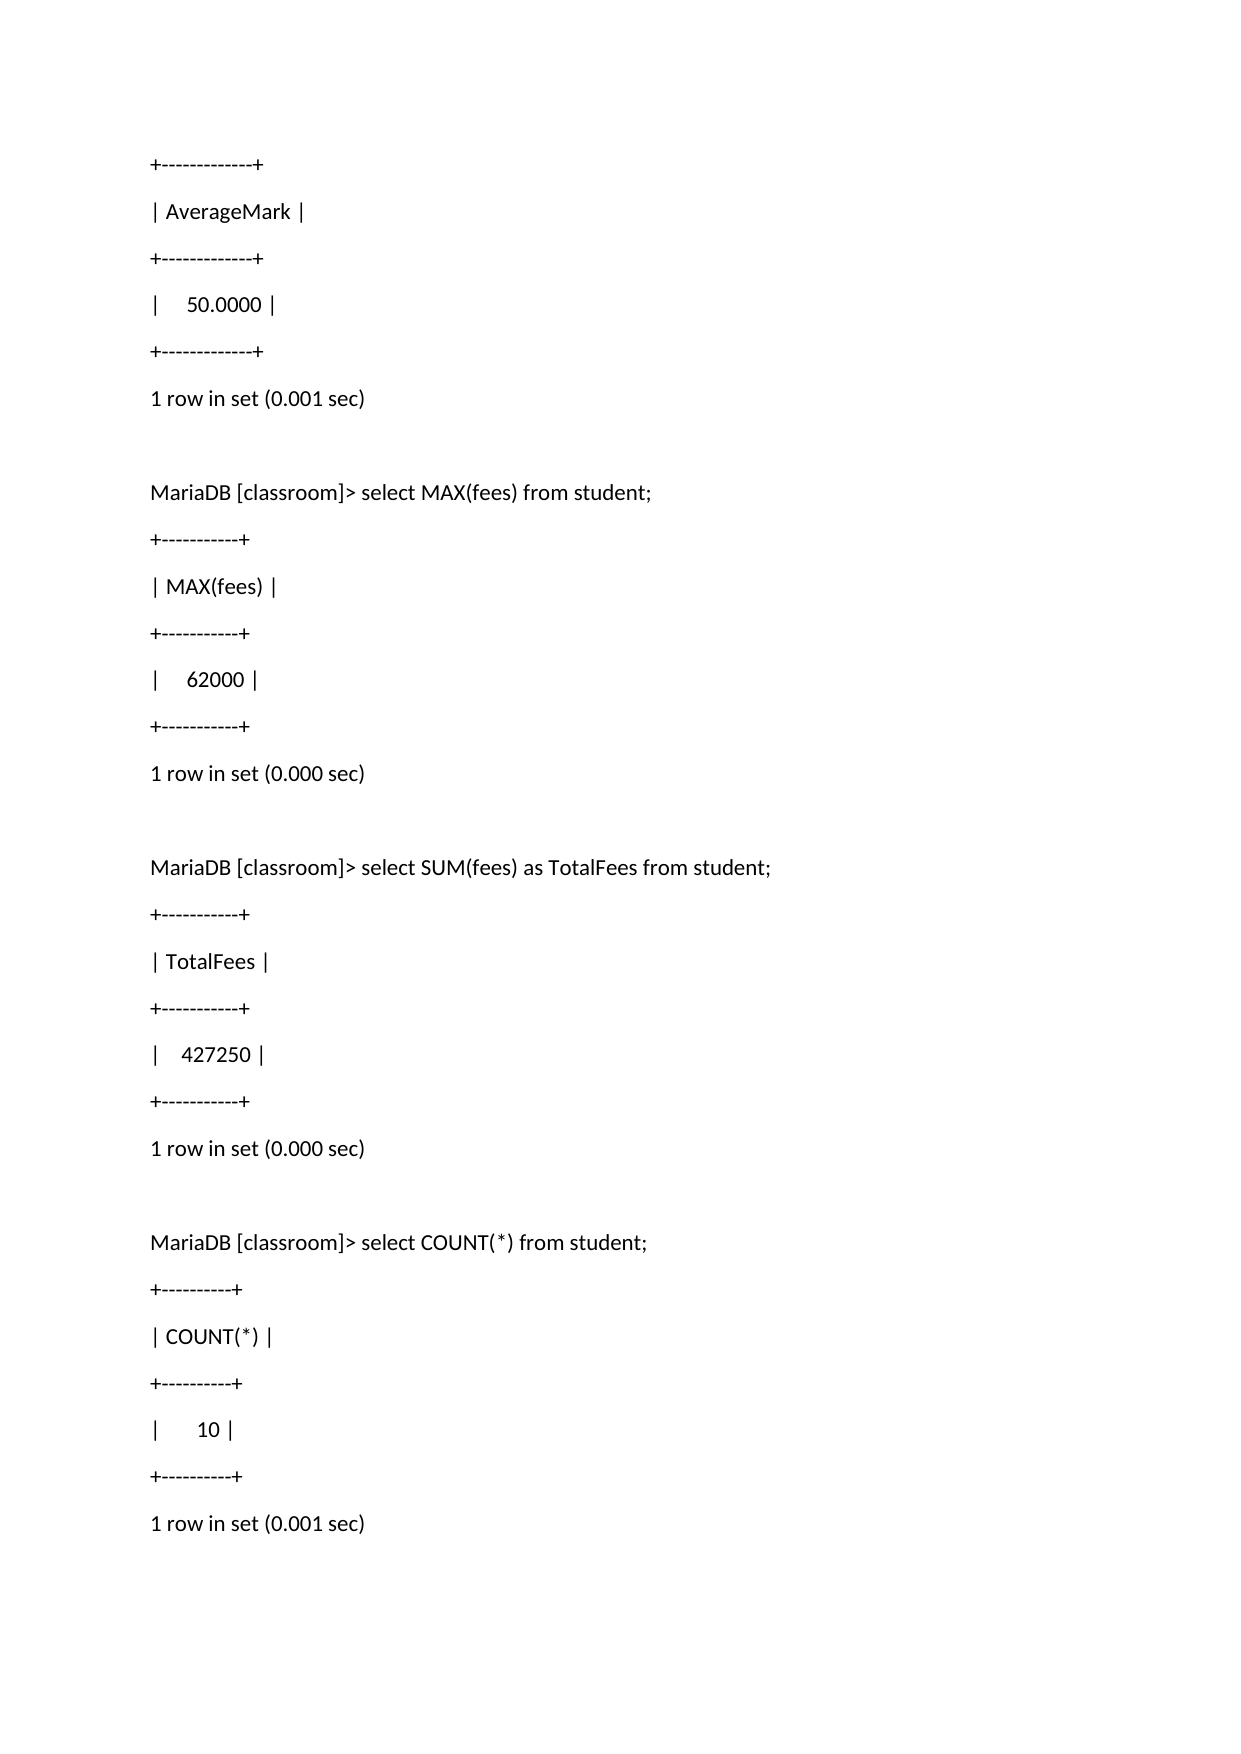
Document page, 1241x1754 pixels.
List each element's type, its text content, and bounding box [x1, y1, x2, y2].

text MariaDB [classroom]> select SUM(fees) as TotalFees from student; [150, 853, 1090, 881]
text | 10 | [150, 1416, 1090, 1444]
text +-----------+ [150, 900, 1090, 928]
text MariaDB [classroom]> select MAX(fees) from student; [150, 478, 1090, 506]
text +-------------+ [150, 150, 1090, 178]
text | MAX(fees) | [150, 572, 1090, 600]
text +-----------+ [150, 1087, 1090, 1116]
text +-----------+ [150, 994, 1090, 1022]
text +----------+ [150, 1275, 1090, 1303]
text +-----------+ [150, 619, 1090, 647]
text | 427250 | [150, 1041, 1090, 1069]
text 1 row in set (0.000 sec) [150, 1134, 1090, 1162]
text 1 row in set (0.000 sec) [150, 759, 1090, 787]
text MariaDB [classroom]> select COUNT(*) from student; [150, 1228, 1090, 1256]
text | AverageMark | [150, 197, 1090, 225]
text | 50.0000 | [150, 291, 1090, 319]
text | 62000 | [150, 666, 1090, 694]
text | COUNT(*) | [150, 1322, 1090, 1350]
text +-------------+ [150, 244, 1090, 272]
text 1 row in set (0.001 sec) [150, 1509, 1090, 1537]
text +----------+ [150, 1369, 1090, 1397]
text | TotalFees | [150, 947, 1090, 975]
text +-------------+ [150, 337, 1090, 366]
text +----------+ [150, 1462, 1090, 1491]
text +-----------+ [150, 712, 1090, 741]
text +-----------+ [150, 525, 1090, 553]
text 1 row in set (0.001 sec) [150, 384, 1090, 412]
